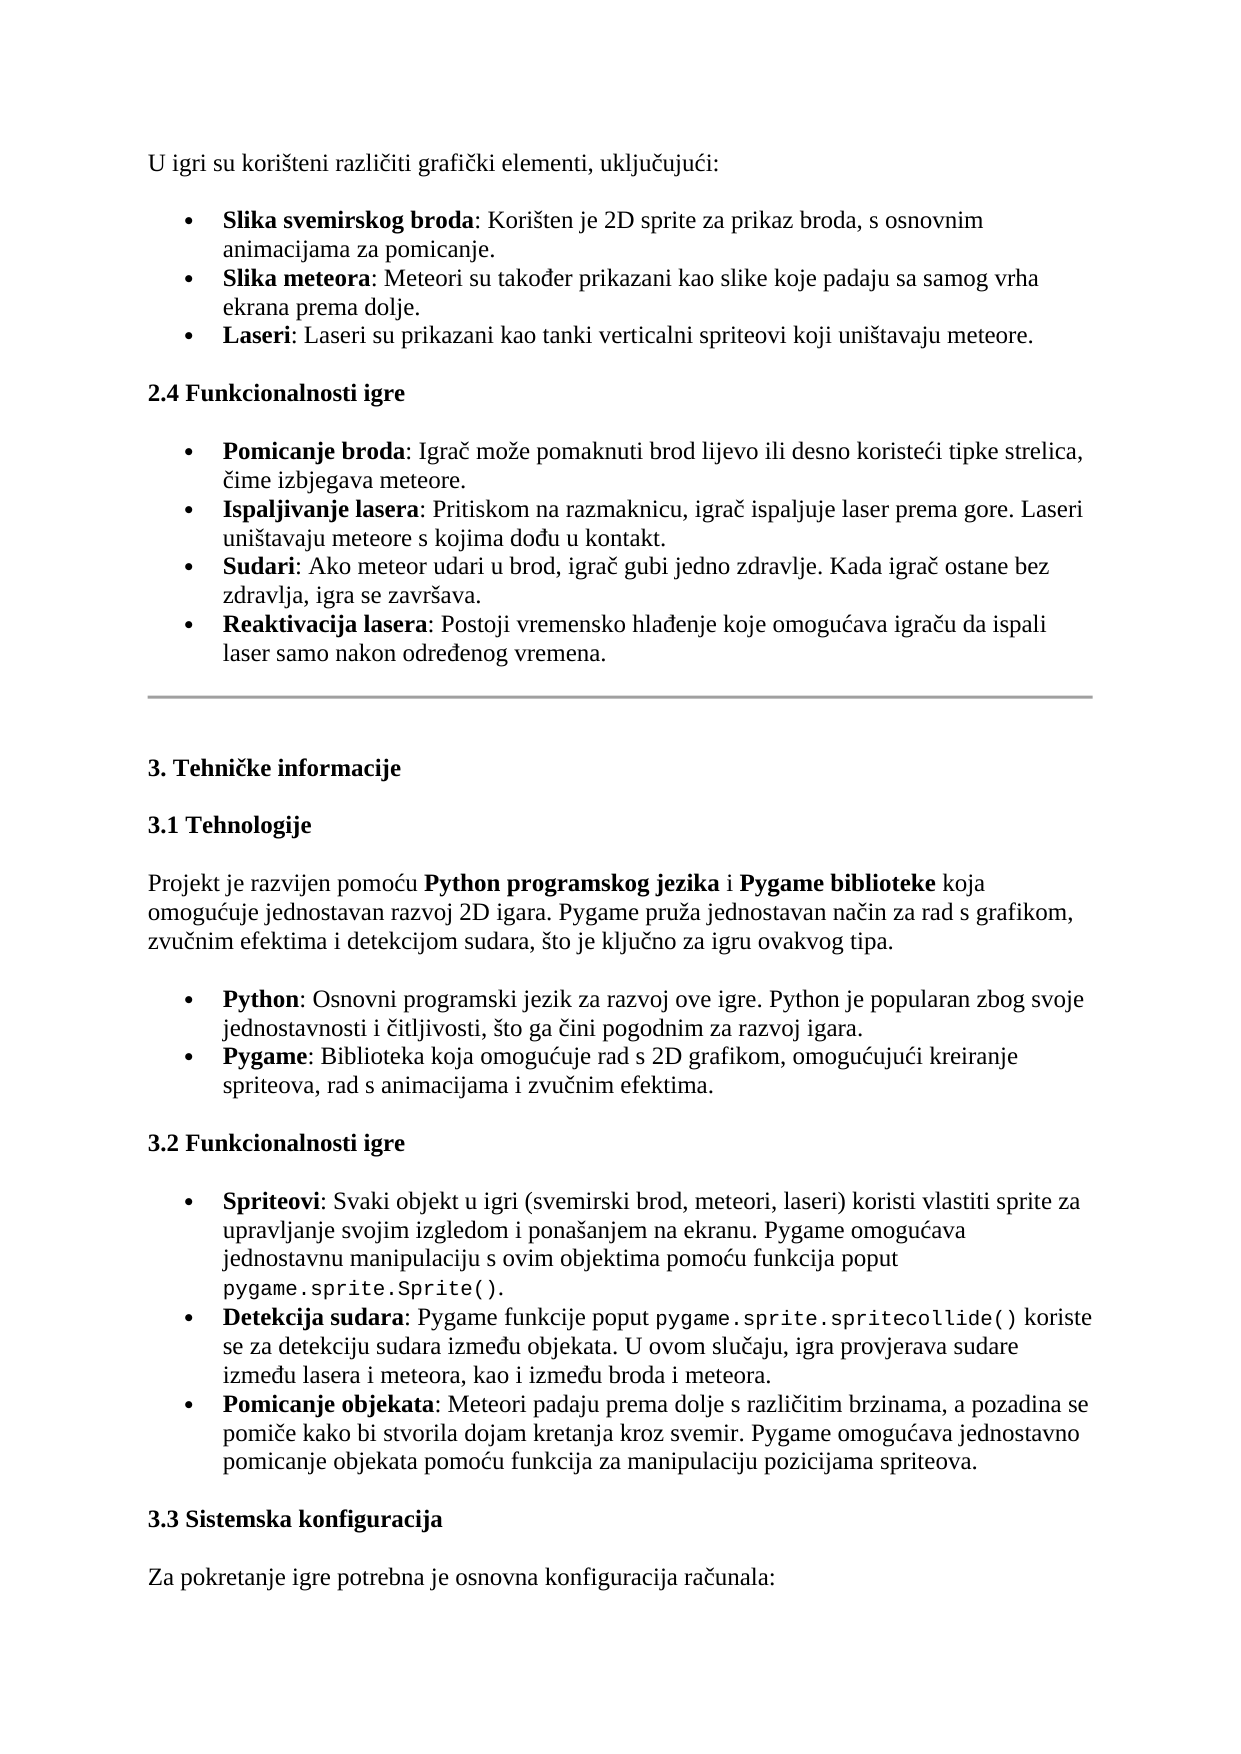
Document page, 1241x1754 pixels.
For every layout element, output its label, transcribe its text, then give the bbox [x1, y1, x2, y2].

text U igri su korišteni različiti grafički elementi, uključujući: [148, 148, 1093, 176]
list Reaktivacija lasera: Postoji vremensko hlađenje koje omogućava igraču da ispali laser samo nakon određenog vremena. [185, 609, 1093, 666]
list Python: Osnovni programski jezik za razvoj ove igre. Python je popularan zbog svoje jednostavnosti i čitljivosti, što ga čini pogodnim za razvoj igara. [185, 984, 1093, 1041]
text 3.3 Sistemska konfiguracija [148, 1504, 1093, 1533]
text 3.2 Funkcionalnosti igre [148, 1128, 1093, 1157]
list Laseri: Laseri su prikazani kao tanki verticalni spriteovi koji uništavaju meteore. [185, 321, 1093, 349]
list Spriteovi: Svaki objekt u igri (svemirski brod, meteori, laseri) koristi vlastiti sprite za upravljanje svojim izgledom i ponašanjem na ekranu. Pygame omogućava jednostavnu manipulaciju s ovim objektima pomoću funkcija poput pygame.sprite.Sprite(). [185, 1186, 1093, 1302]
list Slika svemirskog broda: Korišten je 2D sprite za prikaz broda, s osnovnim animacijama za pomicanje. [185, 206, 1093, 263]
list Pomicanje broda: Igrač može pomaknuti brod lijevo ili desno koristeći tipke strelica, čime izbjegava meteore. [185, 436, 1093, 494]
text Za pokretanje igre potrebna je osnovna konfiguracija računala: [148, 1562, 1093, 1591]
text Projekt je razvijen pomoću Python programskog jezika i Pygame biblioteke koja omogućuje jednostavan razvoj 2D igara. Pygame pruža jednostavan način za rad s grafikom, zvučnim efektima i detekcijom sudara, što je ključno za igru ovakvog tipa. [148, 868, 1093, 955]
list Pomicanje objekata: Meteori padaju prema dolje s različitim brzinama, a pozadina se pomiče kako bi stvorila dojam kretanja kroz svemir. Pygame omogućava jednostavno pomicanje objekata pomoću funkcija za manipulaciju pozicijama spriteova. [185, 1389, 1093, 1475]
list Sudari: Ako meteor udari u brod, igrač gubi jedno zdravlje. Kada igrač ostane bez zdravlja, igra se završava. [185, 551, 1093, 609]
text 2.4 Funkcionalnosti igre [148, 378, 1093, 407]
text 3. Tehničke informacije [148, 753, 1093, 781]
list Pygame: Biblioteka koja omogućuje rad s 2D grafikom, omogućujući kreiranje spriteova, rad s animacijama i zvučnim efektima. [185, 1041, 1093, 1099]
list Detekcija sudara: Pygame funkcije poput pygame.sprite.spritecollide() koriste se za detekciju sudara između objekata. U ovom slučaju, igra provjerava sudare između lasera i meteora, kao i između broda i meteora. [185, 1302, 1093, 1389]
list Ispaljivanje lasera: Pritiskom na razmaknicu, igrač ispaljuje laser prema gore. Laseri uništavaju meteore s kojima dođu u kontakt. [185, 494, 1093, 551]
list Slika meteora: Meteori su također prikazani kao slike koje padaju sa samog vrha ekrana prema dolje. [185, 263, 1093, 321]
text 3.1 Tehnologije [148, 811, 1093, 839]
